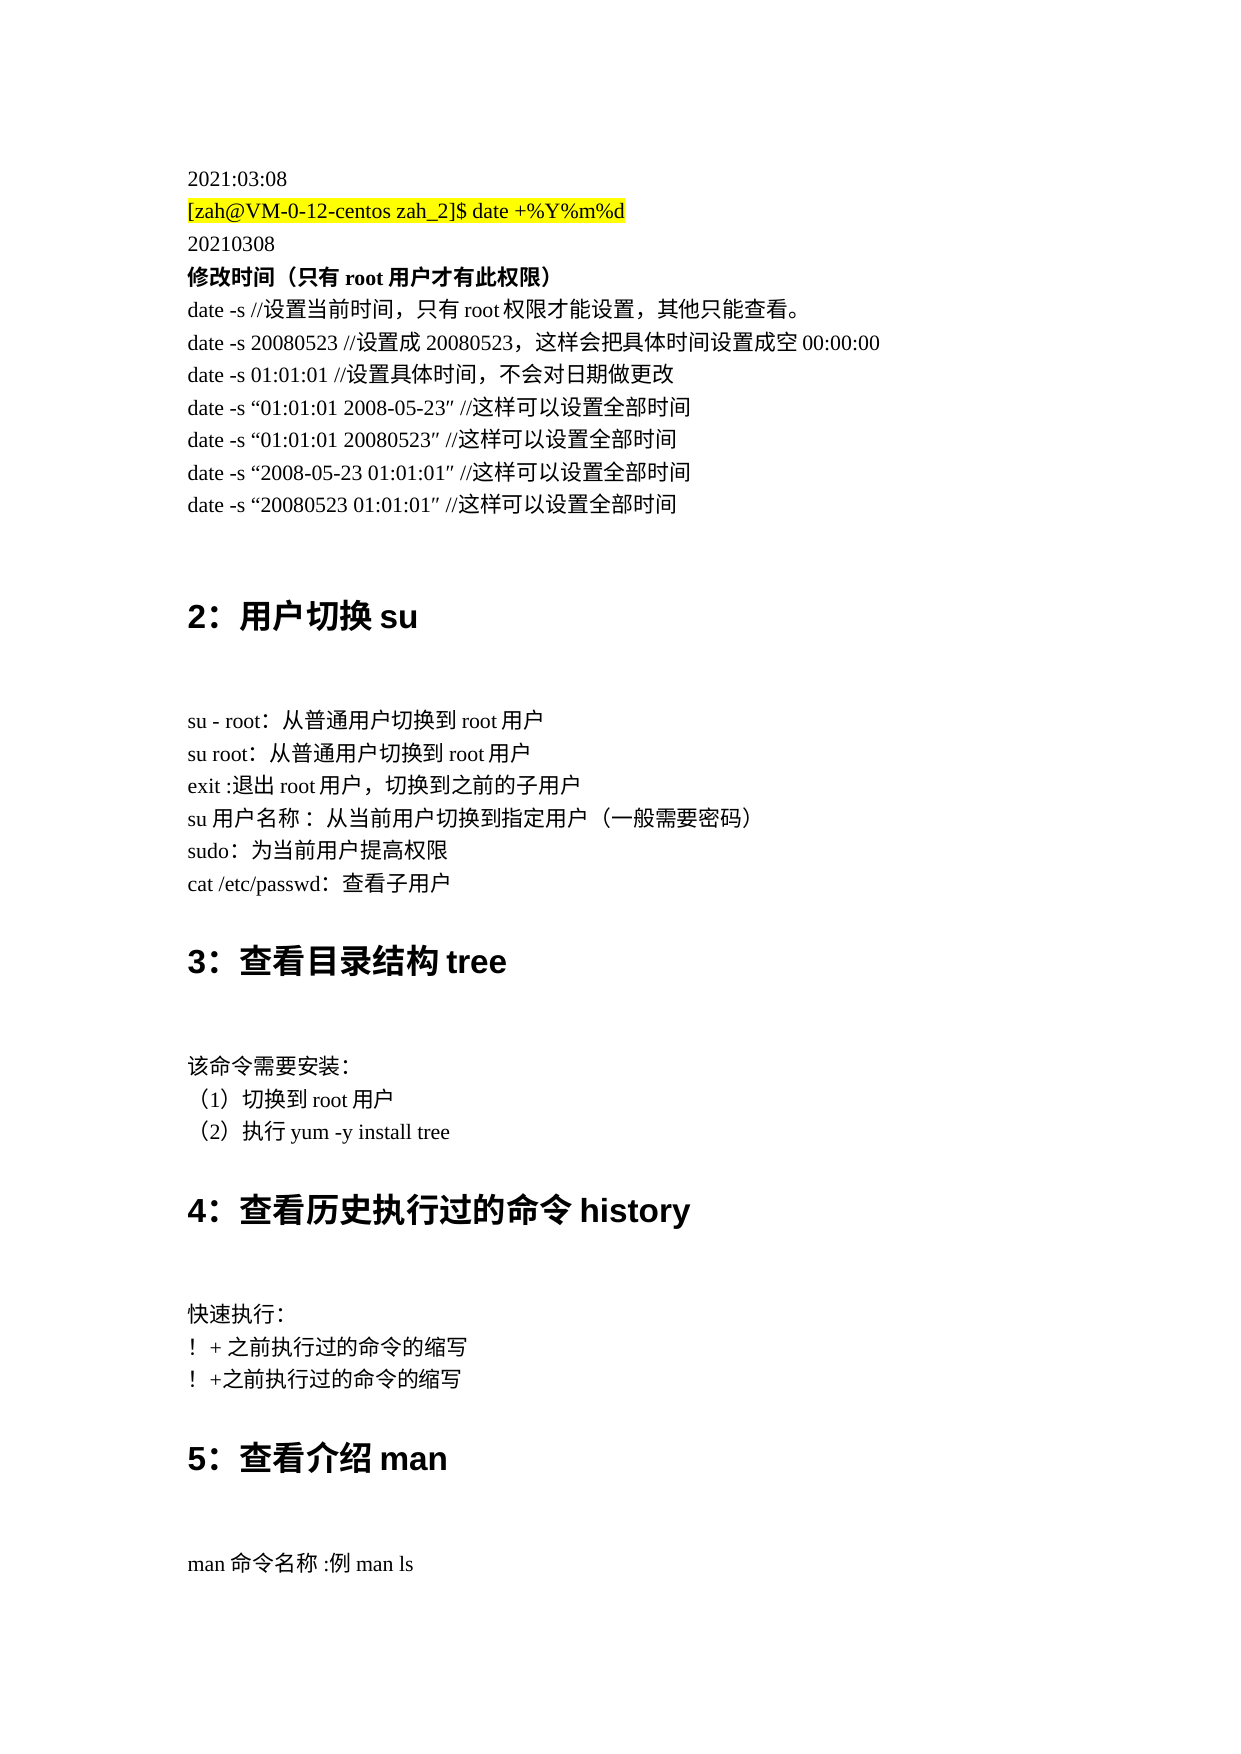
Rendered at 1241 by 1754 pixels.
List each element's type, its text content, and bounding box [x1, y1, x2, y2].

text date -s 01:01:01 //设置具体时间，不会对日期做更改 [187, 357, 1053, 389]
text （1）切换到root用户 [187, 1081, 1053, 1114]
text date -s //设置当前时间，只有root权限才能设置，其他只能查看。 [187, 292, 1053, 324]
text su root：从普通用户切换到root用户 [187, 735, 1053, 768]
subtitle 3：查看目录结构tree [187, 927, 1053, 992]
text date -s “01:01:01 20080523″ //这样可以设置全部时间 [187, 422, 1053, 454]
text sudo：为当前用户提高权限 [187, 833, 1053, 865]
text cat /etc/passwd：查看子用户 [187, 865, 1053, 898]
text date -s “01:01:01 2008-05-23″ //这样可以设置全部时间 [187, 389, 1053, 422]
subtitle 4：查看历史执行过的命令history [187, 1175, 1053, 1240]
text su 用户名称 ：从当前用户切换到指定用户（一般需要密码） [187, 800, 1053, 833]
text date -s 20080523 //设置成20080523，这样会把具体时间设置成空00:00:00 [187, 324, 1053, 357]
text date -s “20080523 01:01:01″ //这样可以设置全部时间 [187, 487, 1053, 519]
text 修改时间（只有root用户才有此权限） [187, 259, 1053, 292]
text exit :退出root用户，切换到之前的子用户 [187, 768, 1053, 800]
text 20210308 [187, 227, 1053, 259]
text ！+之前执行过的命令的缩写 [187, 1362, 1053, 1394]
text date -s “2008-05-23 01:01:01″ //这样可以设置全部时间 [187, 454, 1053, 487]
text su - root：从普通用户切换到root用户 [187, 703, 1053, 735]
text ！+ 之前执行过的命令的缩写 [187, 1329, 1053, 1362]
text 2021:03:08 [187, 162, 1053, 194]
subtitle 2：用户切换su [187, 581, 1053, 646]
text （2）执行yum -y install tree [187, 1114, 1053, 1146]
text 该命令需要安装： [187, 1049, 1053, 1081]
text man 命令名称 :例 man ls [187, 1545, 1053, 1578]
text 快速执行： [187, 1297, 1053, 1329]
text [zah@VM-0-12-centos zah_2]$ date +%Y%m%d [187, 194, 1053, 227]
subtitle 5：查看介绍man [187, 1424, 1053, 1489]
